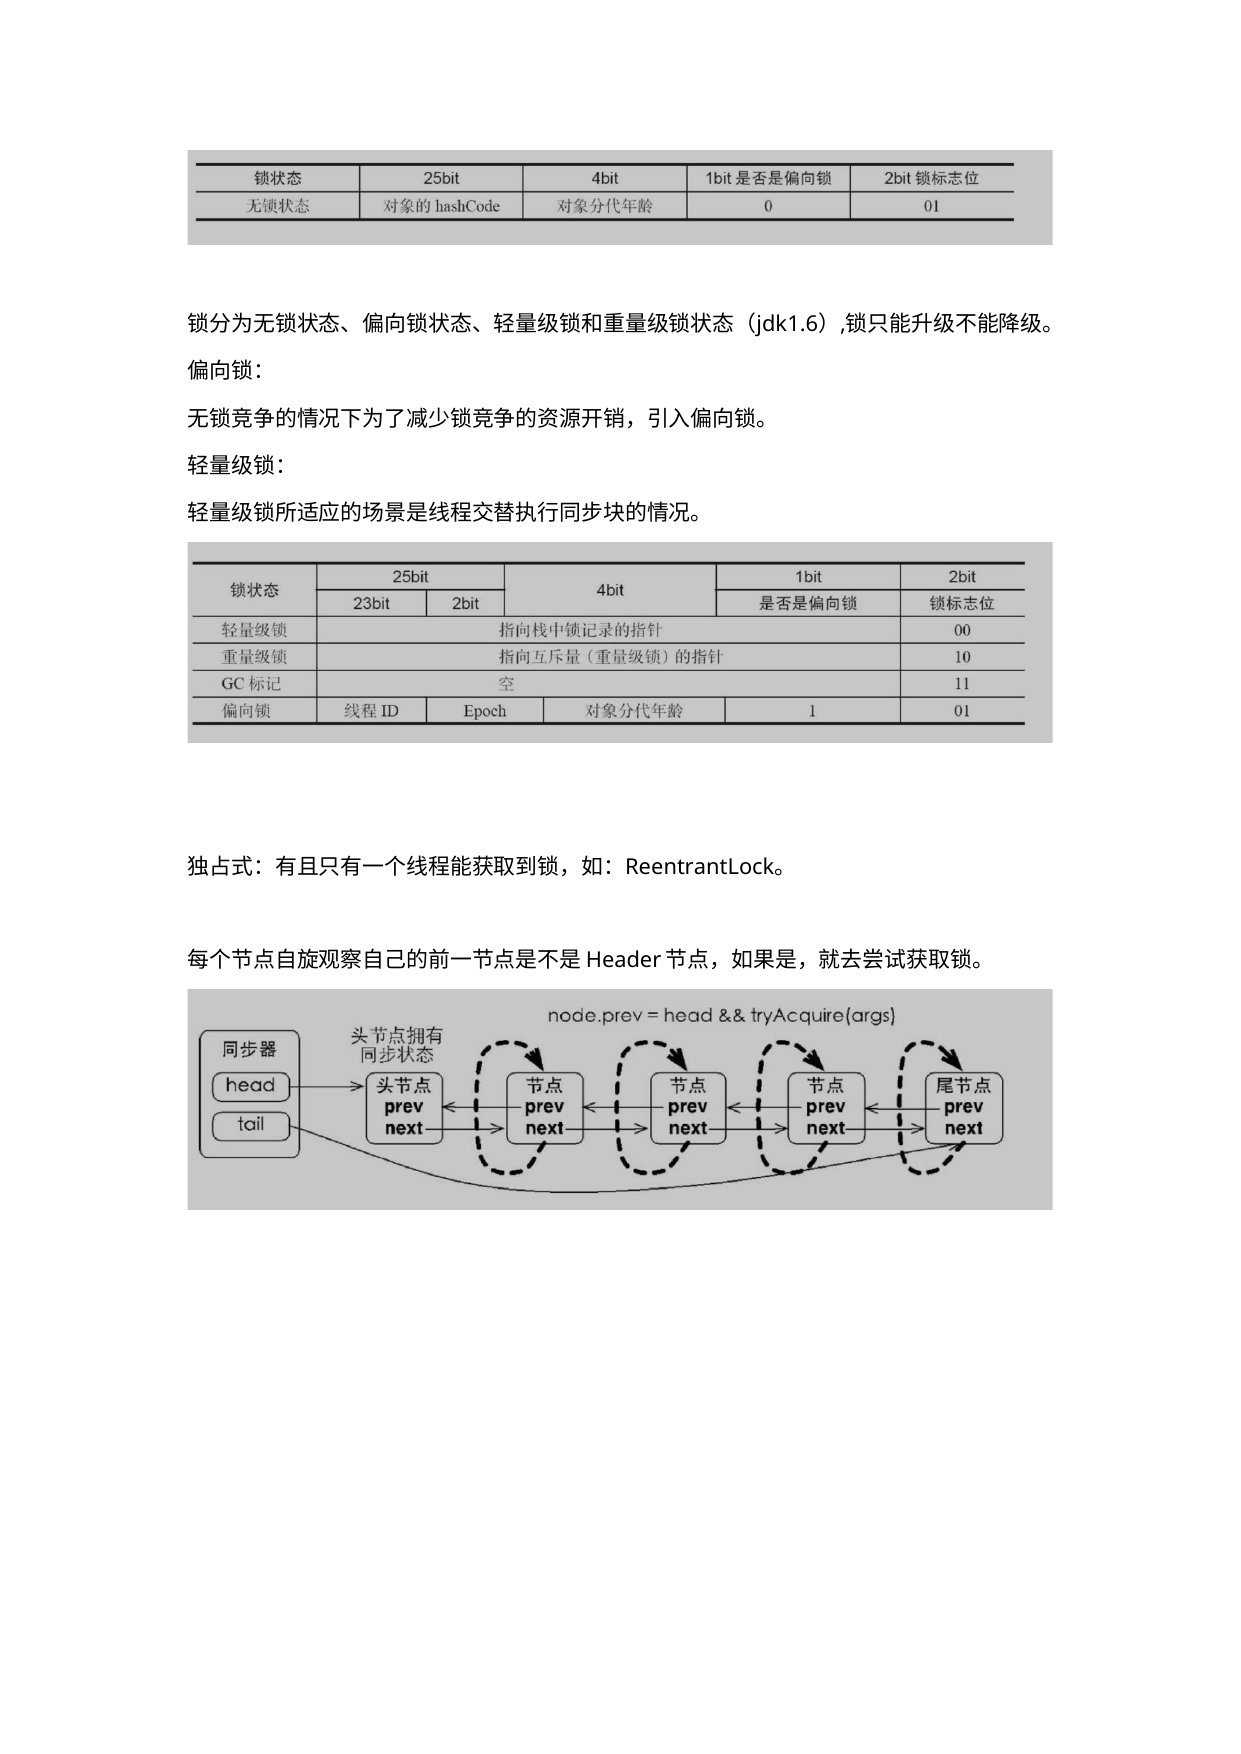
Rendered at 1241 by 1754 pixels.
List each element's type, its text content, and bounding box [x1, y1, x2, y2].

picture [187, 150, 1053, 245]
text 无锁竞争的情况下为了减少锁竞争的资源开销，引入偏向锁。 [187, 401, 1053, 432]
text 轻量级锁所适应的场景是线程交替执行同步块的情况。 [187, 495, 1053, 527]
text 锁分为无锁状态、偏向锁状态、轻量级锁和重量级锁状态（jdk1.6）,锁只能升级不能降级。 [187, 306, 1053, 338]
text 偏向锁： [187, 353, 1053, 385]
picture [187, 542, 1053, 743]
text 轻量级锁： [187, 448, 1053, 479]
text 每个节点自旋观察自己的前一节点是不是Header节点，如果是，就去尝试获取锁。 [187, 942, 1053, 974]
text 独占式：有且只有一个线程能获取到锁，如：ReentrantLock。 [187, 849, 1053, 881]
picture [187, 989, 1053, 1210]
